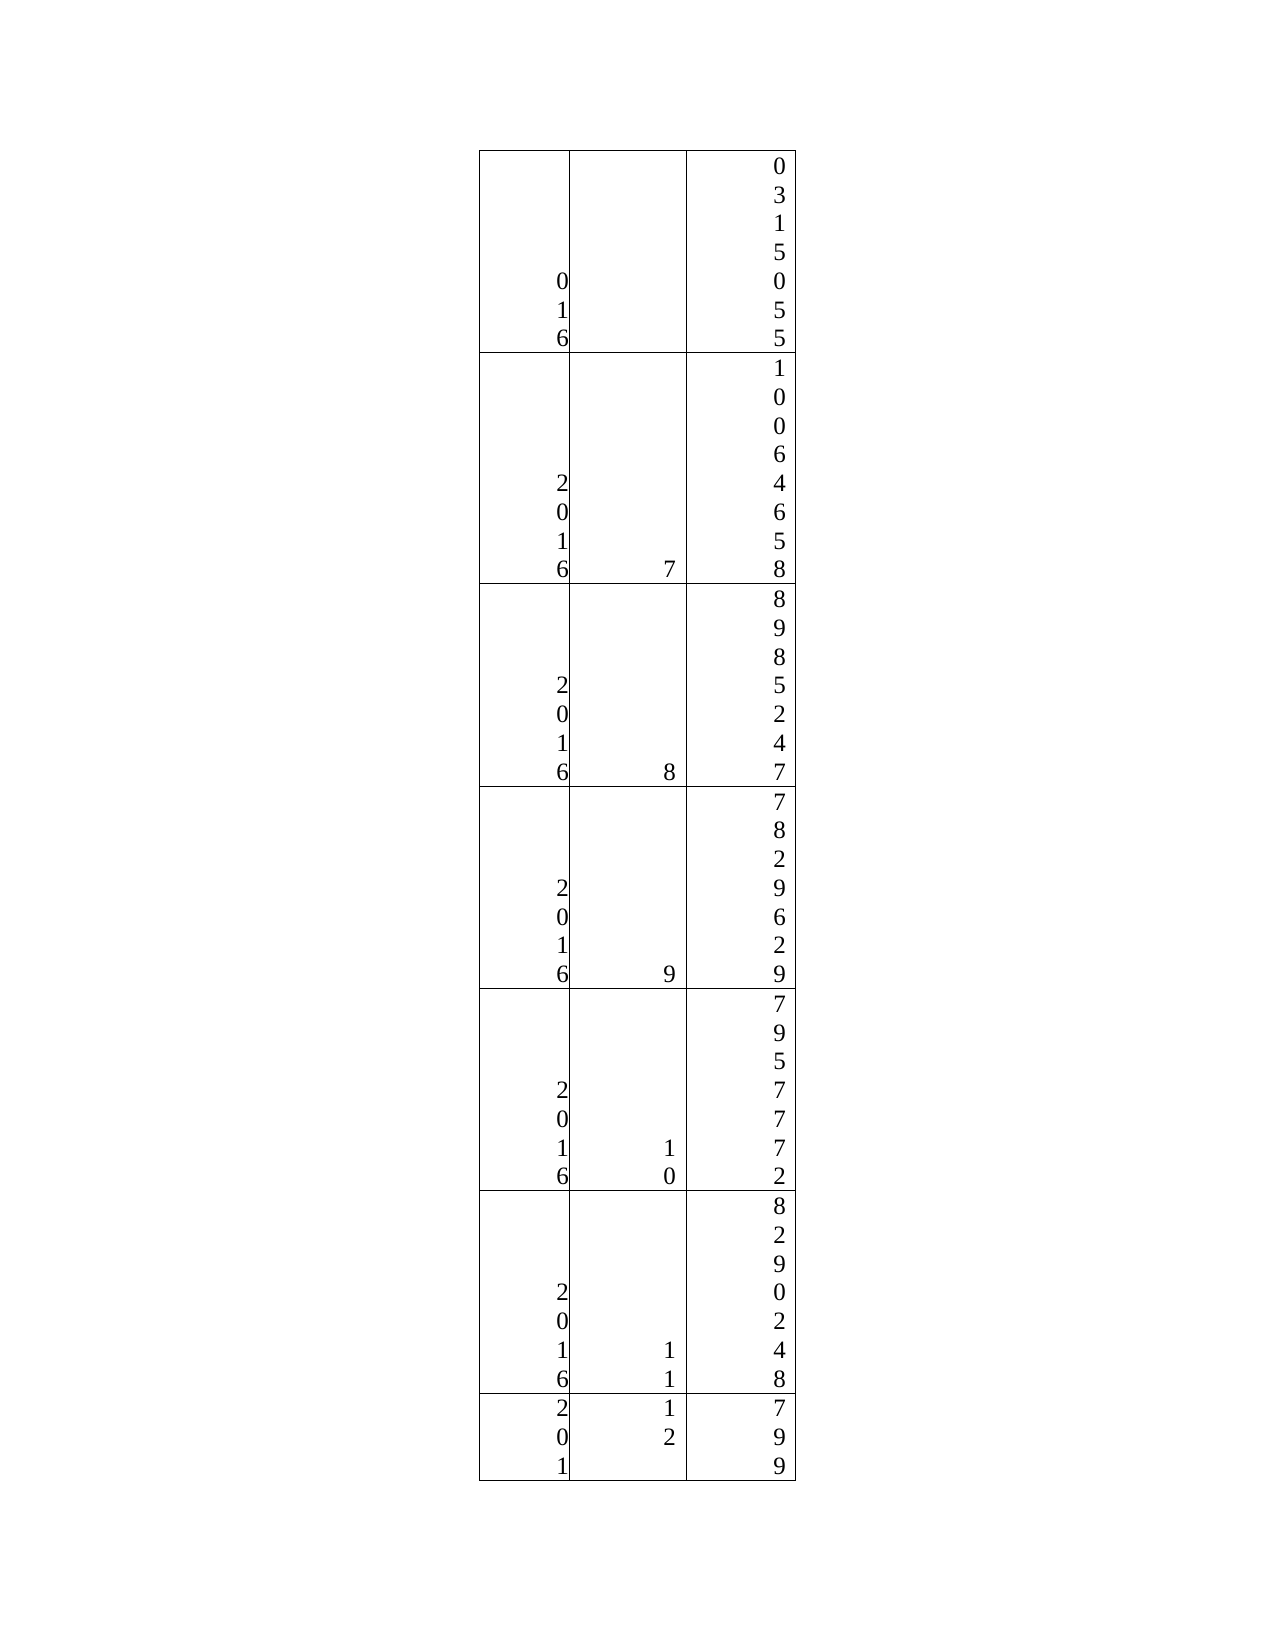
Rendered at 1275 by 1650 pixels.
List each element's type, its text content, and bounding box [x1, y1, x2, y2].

table_cell 10315055 [687, 151, 795, 352]
table_cell 2016 [480, 787, 569, 988]
table_cell 2016 [480, 1394, 569, 1480]
table_cell 8985247 [687, 584, 795, 786]
table_cell 2016 [480, 353, 569, 583]
table_cell 2016 [480, 584, 569, 786]
table_cell 7829629 [687, 787, 795, 988]
table_cell 8290248 [687, 1191, 795, 1392]
table_cell 2016 [480, 1191, 569, 1392]
table_cell 12 [570, 1394, 686, 1480]
table_cell 7 [570, 353, 686, 583]
table_cell 2016 [480, 151, 569, 352]
table_cell 10064658 [687, 353, 795, 583]
table_cell 11 [570, 1191, 686, 1392]
table_cell 8 [570, 584, 686, 786]
table_cell 2016 [480, 989, 569, 1190]
table_cell 6 [570, 151, 686, 352]
table_cell 7957772 [687, 989, 795, 1190]
table_cell 7998026 [687, 1394, 795, 1480]
table_cell 9 [570, 787, 686, 988]
table_cell 10 [570, 989, 686, 1190]
